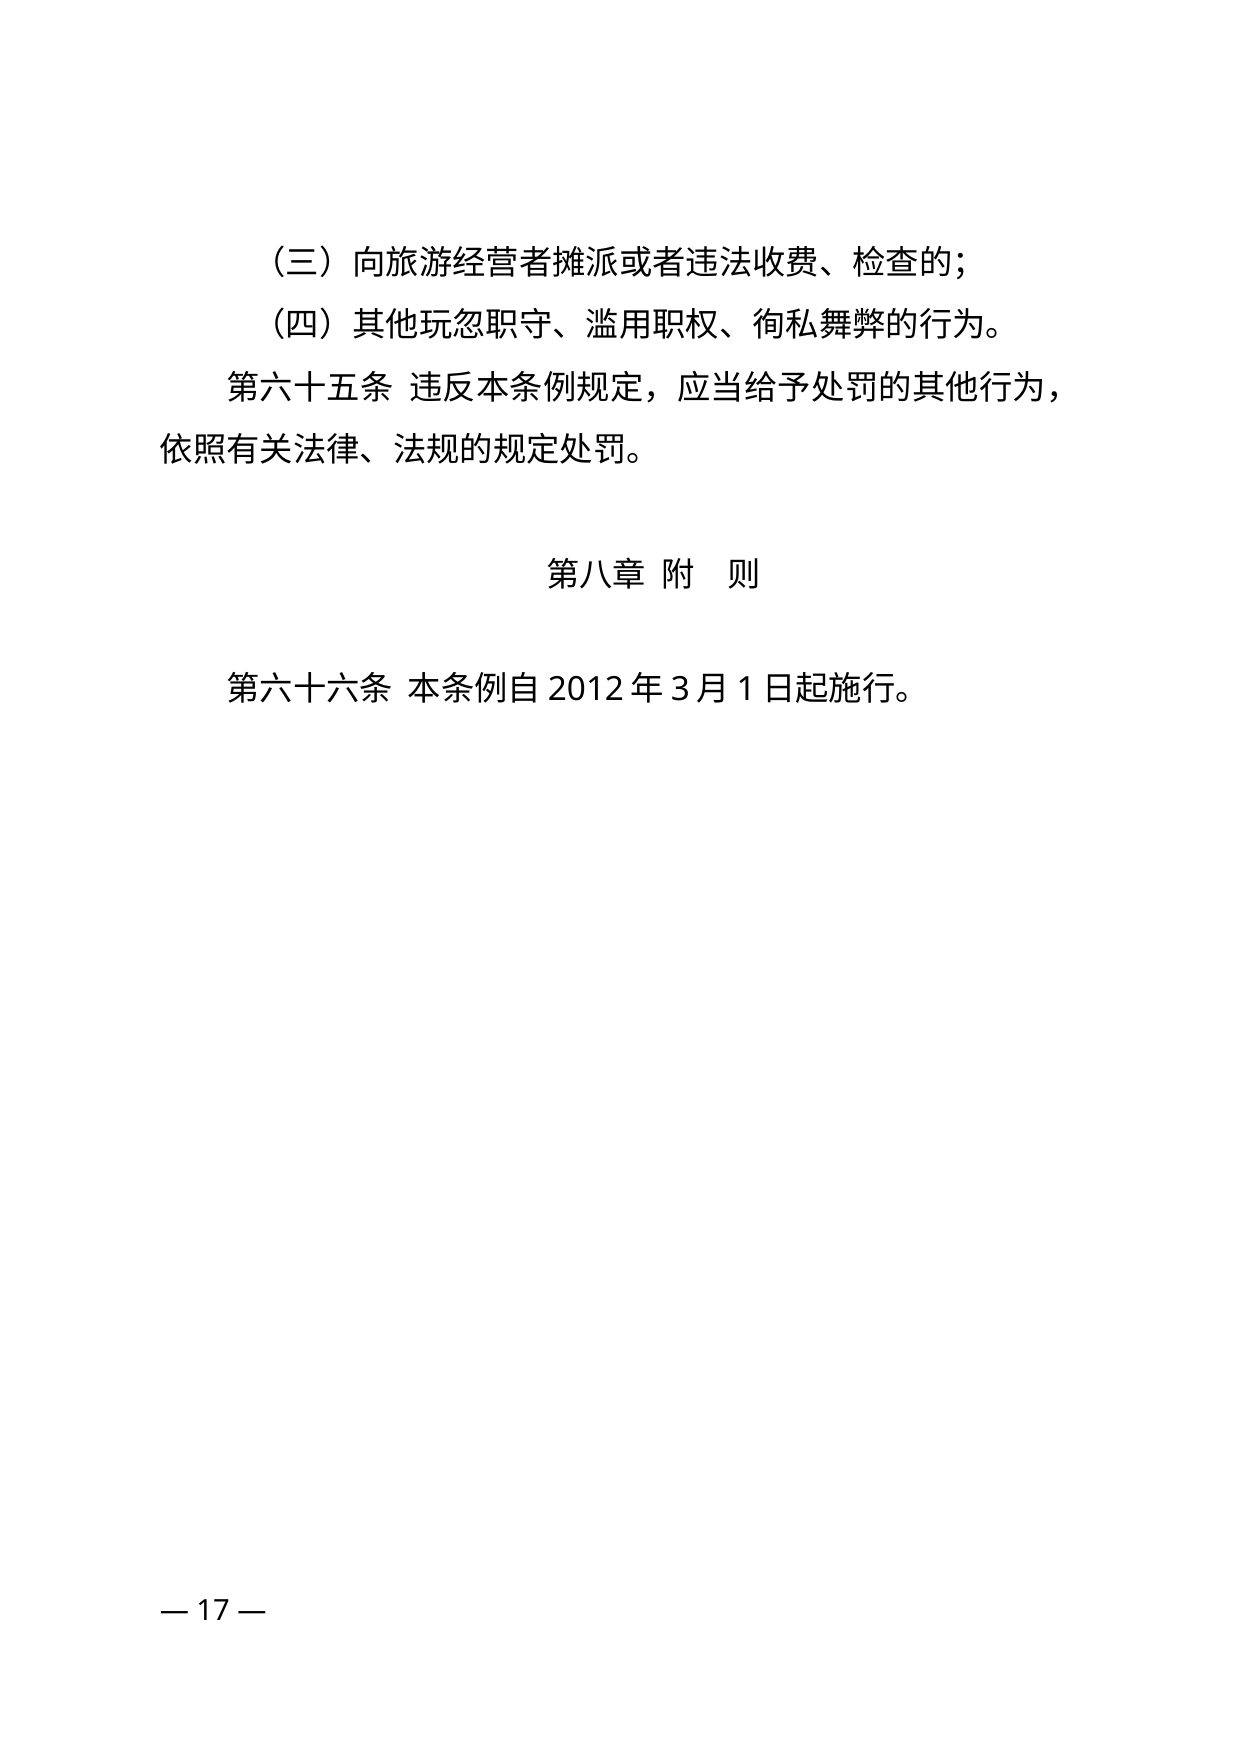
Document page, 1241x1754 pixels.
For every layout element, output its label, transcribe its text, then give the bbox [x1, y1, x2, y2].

text 第八章 附 则 [159, 537, 1081, 599]
text 第六十六条 本条例自2012年3月1日起施行。 [159, 662, 1081, 710]
text （三）向旅游经营者摊派或者违法收费、检查的； [159, 224, 1081, 287]
text （四）其他玩忽职守、滥用职权、徇私舞弊的行为。 [159, 287, 1081, 349]
text 第六十五条 违反本条例规定，应当给予处罚的其他行为，依照有关法律、法规的规定处罚。 [159, 349, 1081, 474]
